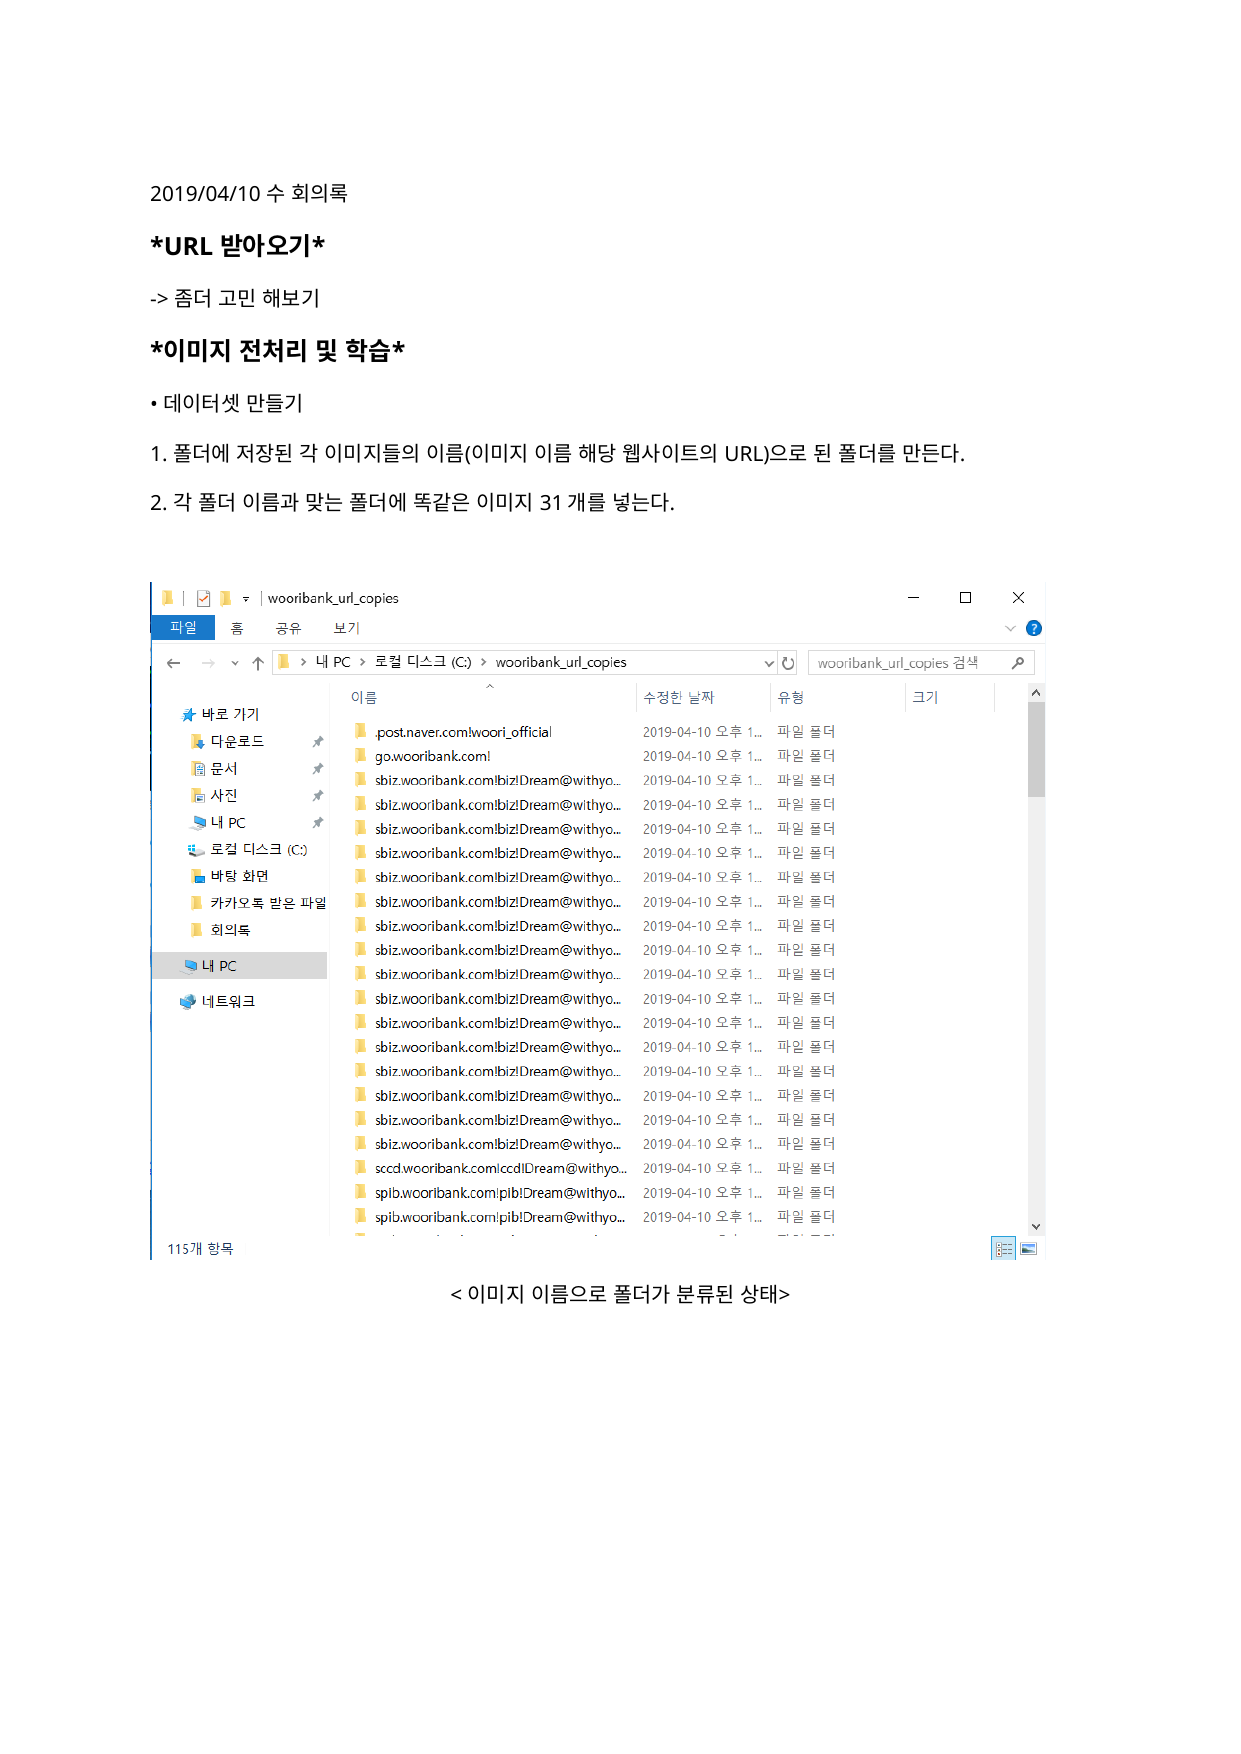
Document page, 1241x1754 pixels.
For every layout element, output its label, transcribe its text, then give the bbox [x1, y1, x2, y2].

text • 데이터셋 만들기 [150, 387, 1090, 418]
text 1. 폴더에 저장된 각 이미지들의 이름(이미지 이름 해당 웹사이트의 URL)으로 된 폴더를 만든다. [150, 437, 1090, 467]
text *URL 받아오기* [150, 227, 1090, 263]
text 2019/04/10 수 회의록 [150, 177, 1090, 207]
picture [150, 582, 1046, 1260]
text < 이미지 이름으로 폴더가 분류된 상태> [150, 1278, 1090, 1308]
text *이미지 전처리 및 학습* [150, 332, 1090, 368]
text 2. 각 폴더 이름과 맞는 폴더에 똑같은 이미지 31개를 넣는다. [150, 486, 1090, 516]
text -> 좀더 고민 해보기 [150, 282, 1090, 313]
